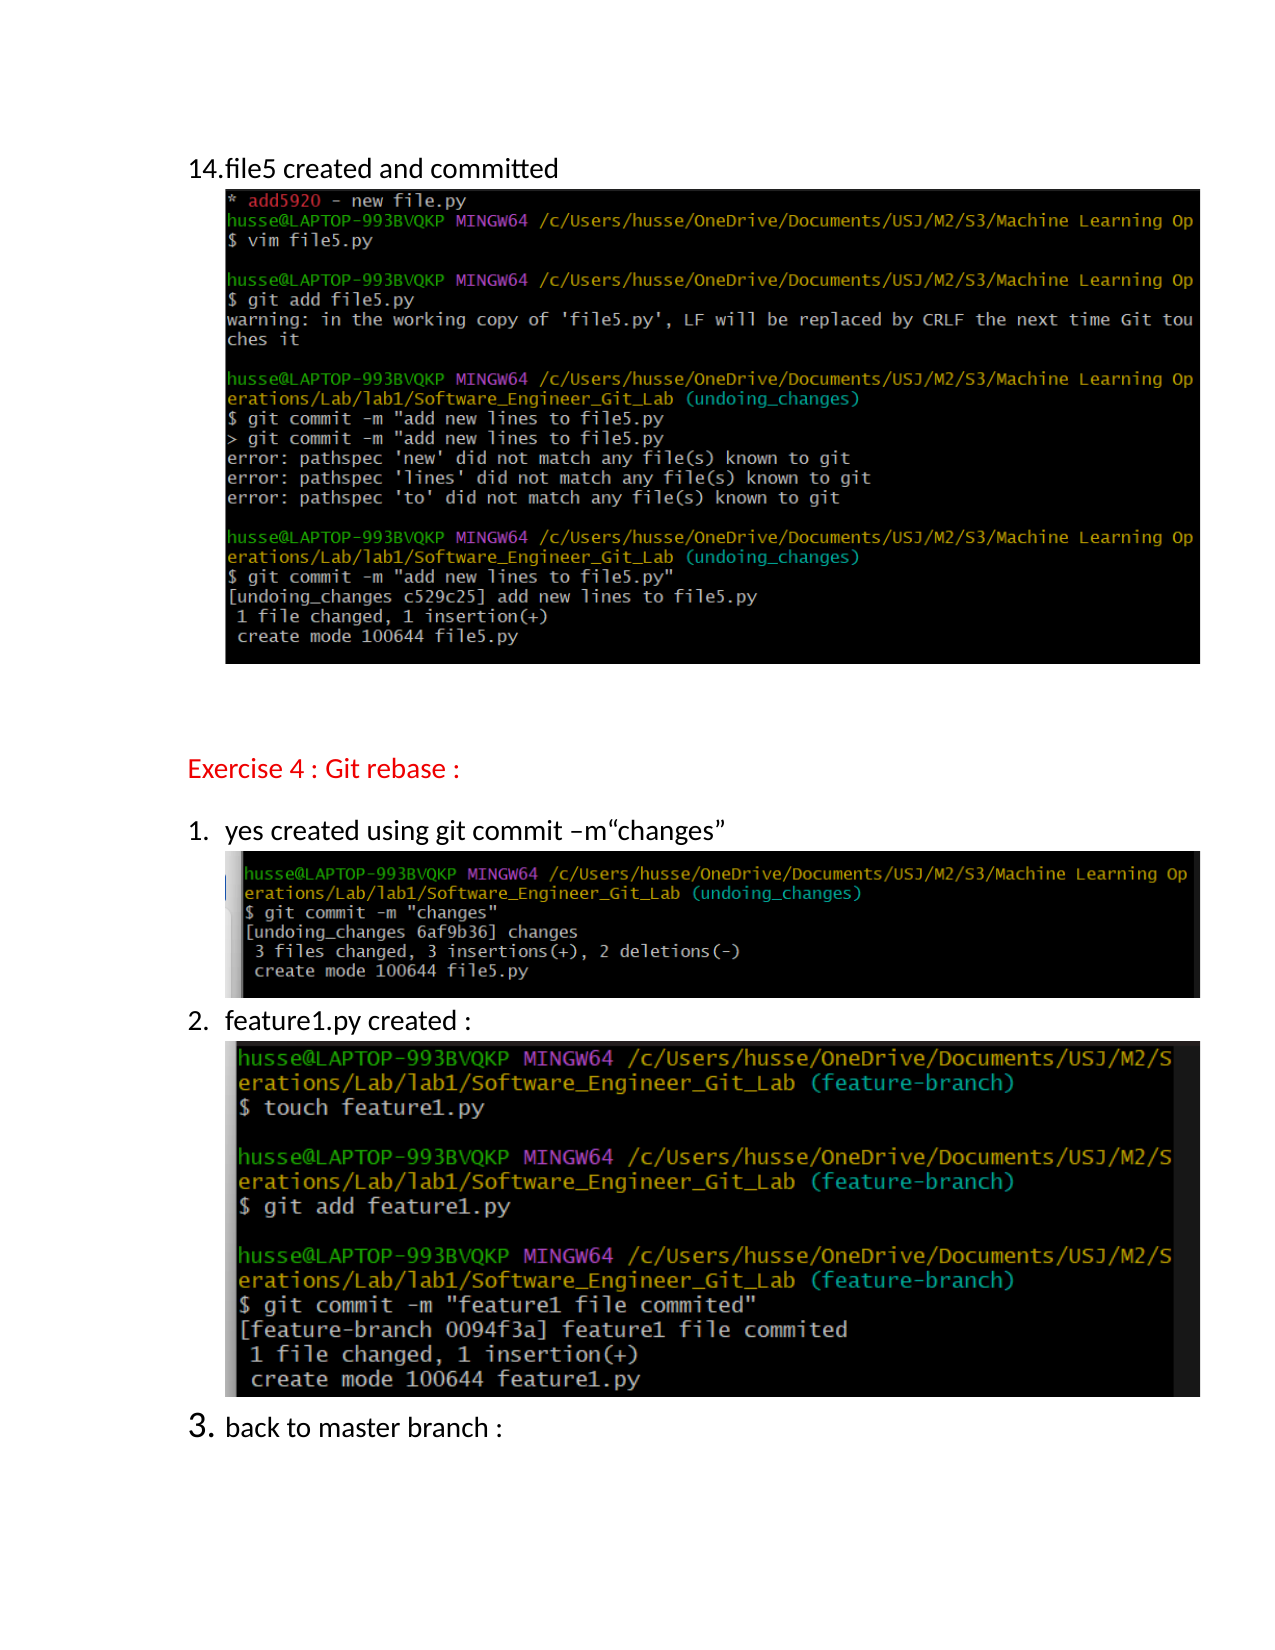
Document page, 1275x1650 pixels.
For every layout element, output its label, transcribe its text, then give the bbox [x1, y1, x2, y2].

list back to master branch : [187, 1401, 1125, 1447]
picture [225, 189, 1200, 664]
picture [225, 851, 1200, 998]
picture [225, 1041, 1200, 1397]
text Exercise 4 : Git rebase : [187, 750, 1125, 786]
